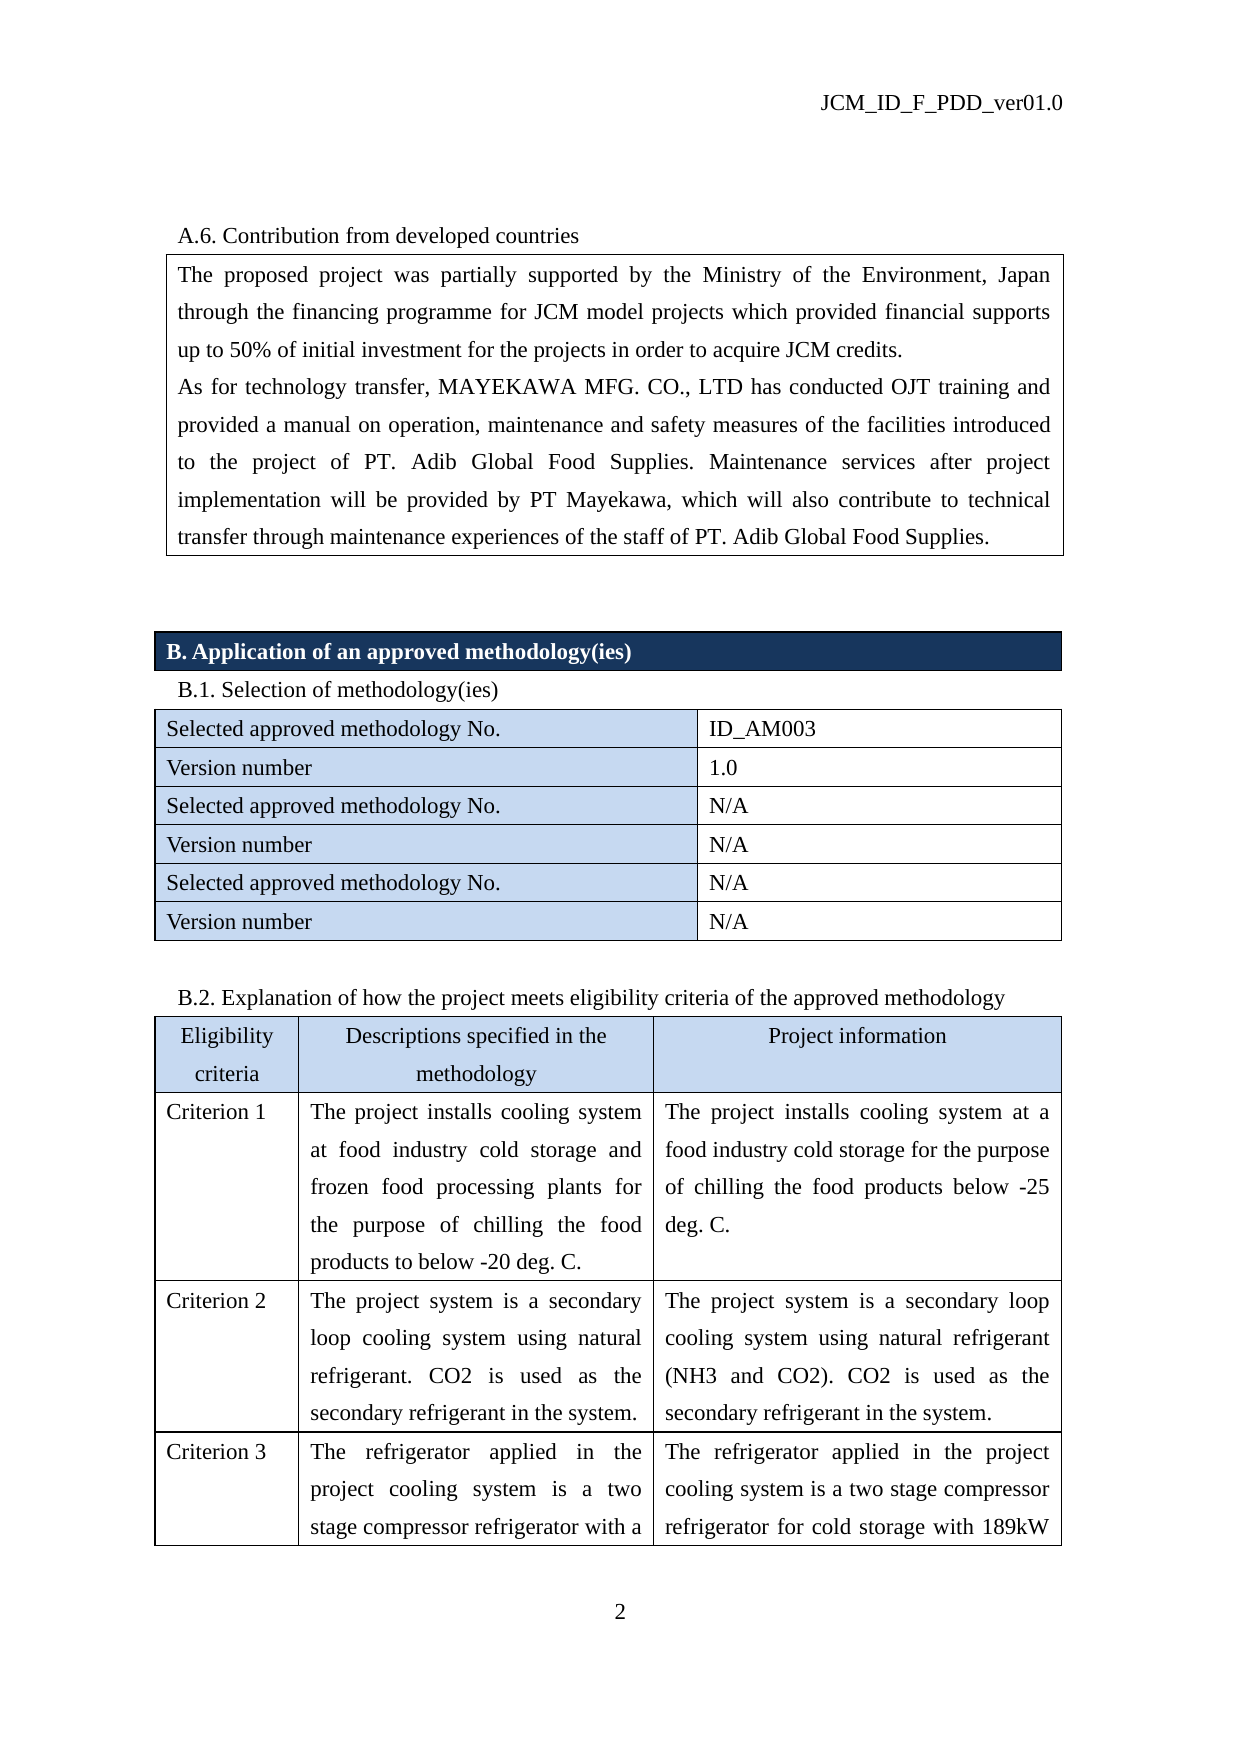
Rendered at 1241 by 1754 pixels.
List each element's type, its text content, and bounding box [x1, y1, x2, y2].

table_cell The project installs cooling system at a food industry cold storage for the purpose of chilling the food products below -25 deg. C. [654, 1093, 1061, 1280]
table_cell Version number [156, 748, 697, 786]
table_header Descriptions specified in the methodology [299, 1017, 653, 1092]
table_cell The project installs cooling system at food industry cold storage and frozen food processing plants for the purpose of chilling the food products to below -20 deg. C. [299, 1093, 653, 1280]
table_cell Selected approved methodology No. [156, 787, 697, 824]
table_cell The project system is a secondary loop cooling system using natural refrigerant. CO2 is used as the secondary refrigerant in the system. [299, 1281, 653, 1431]
table_cell [698, 787, 1061, 824]
text B.1. Selection of methodology(ies) [177, 671, 1063, 708]
table_cell Version number [156, 902, 697, 940]
table_header B. Application of an approved methodology(ies) [156, 633, 1061, 670]
table_header Selected approved methodology No. [156, 710, 697, 747]
table_cell [698, 825, 1061, 863]
table_cell [698, 902, 1061, 940]
table_cell [698, 864, 1061, 901]
table_cell Criterion 2 [156, 1281, 298, 1431]
table_header [698, 710, 1061, 747]
table_header Eligibility criteria [156, 1017, 298, 1092]
table_cell Criterion 1 [156, 1093, 298, 1280]
table_cell The project system is a secondary loop cooling system using natural refrigerant (NH3 and CO2). CO2 is used as the secondary refrigerant in the system. [654, 1281, 1061, 1431]
text B.2. Explanation of how the project meets eligibility criteria of the approved methodology [177, 978, 1063, 1016]
text A.6. Contribution from developed countries [177, 217, 1063, 254]
table_header The proposed project was partially supported by the Ministry of the Environment, Japan through the financing programme for JCM model projects which provided financial supports up to 50% of initial investment for the projects in order to acquire JCM credits. As for technology transfer, MAYEKAWA MFG. CO., LTD has conducted OJT training and provided a manual on operation, maintenance and safety measures of the facilities introduced to the project of PT. Adib Global Food Supplies. Maintenance services after project implementation will be provided by PT Mayekawa, which will also contribute to technical transfer through maintenance experiences of the staff of PT. Adib Global Food Supplies. [167, 255, 1063, 555]
table_cell Version number [156, 825, 697, 863]
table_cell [654, 1433, 1061, 1545]
table_cell Selected approved methodology No. [156, 864, 697, 901]
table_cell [299, 1433, 653, 1545]
table_cell [698, 748, 1061, 786]
table_header Project information [654, 1017, 1061, 1092]
table_cell Criterion 3 [156, 1433, 298, 1545]
